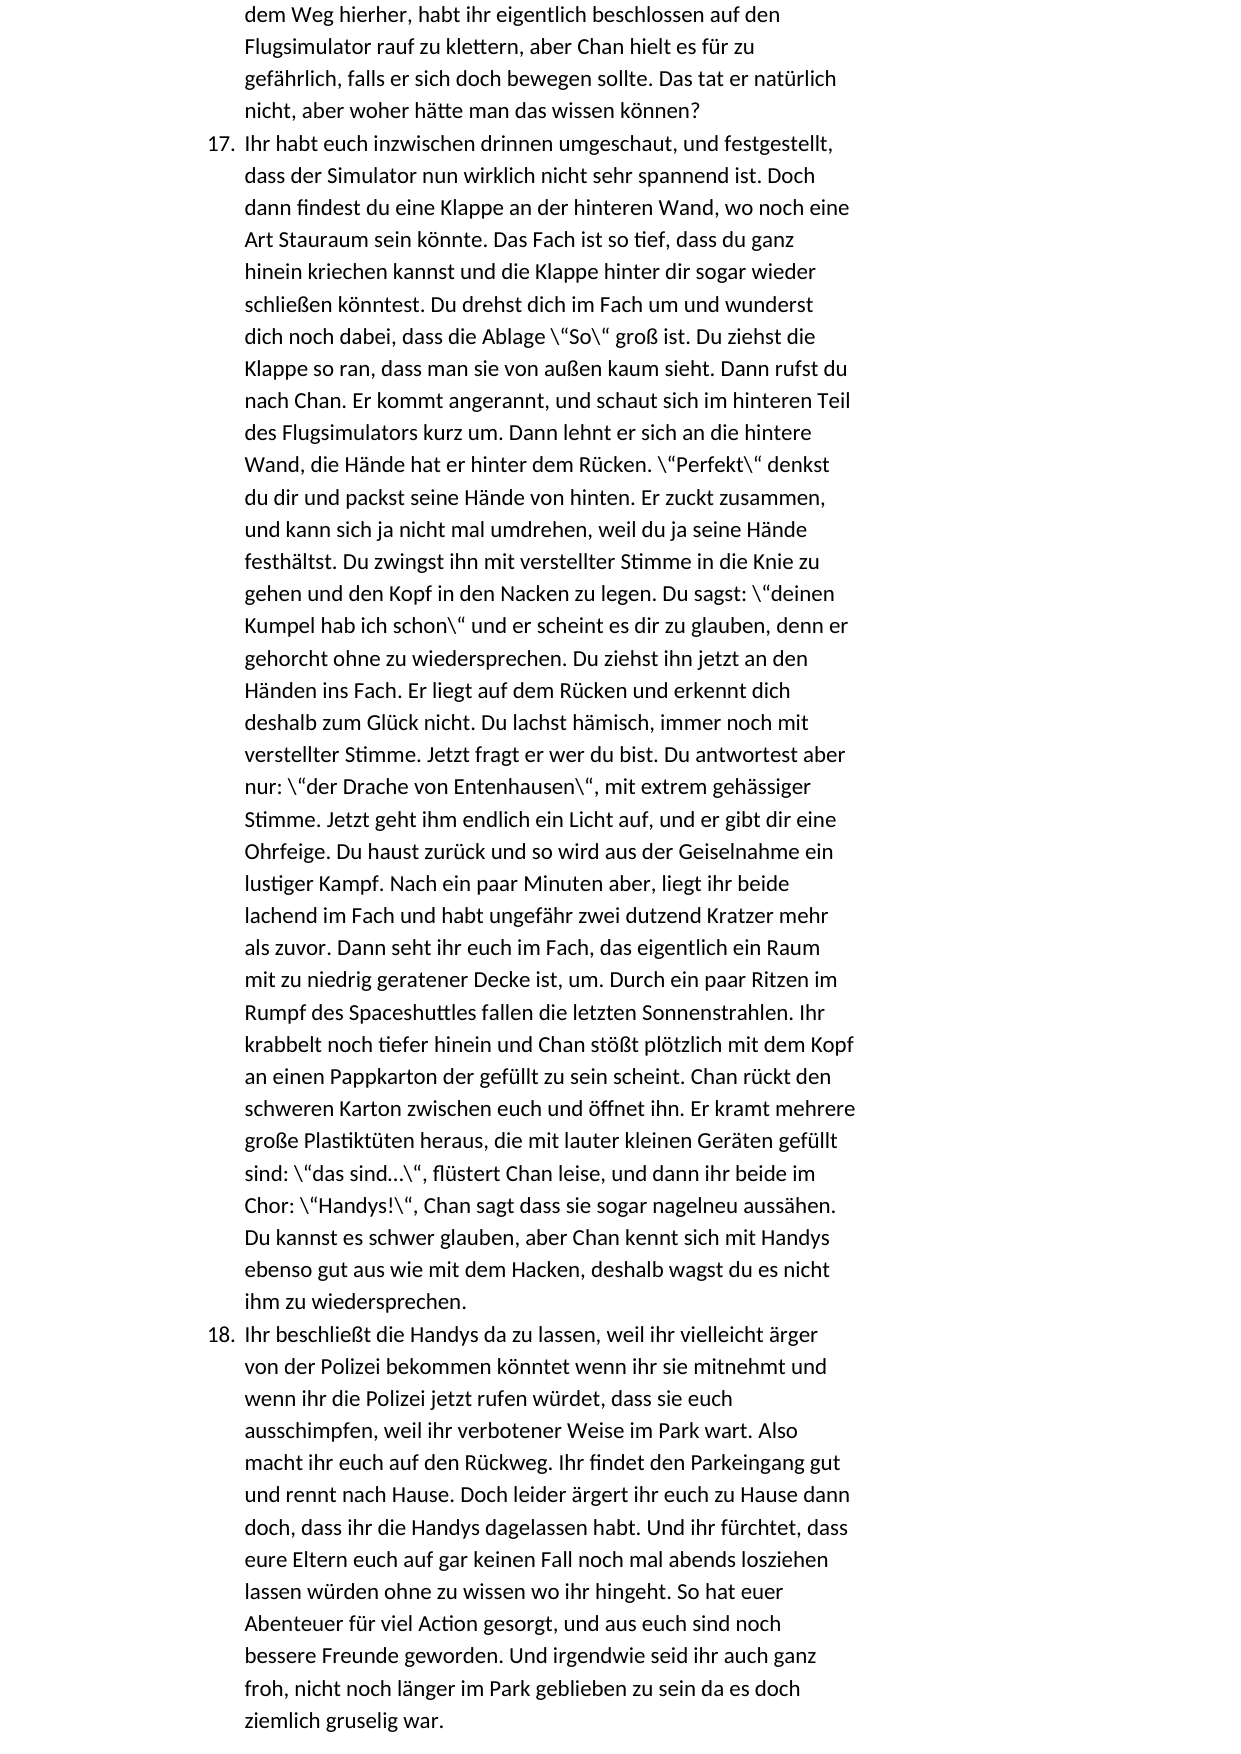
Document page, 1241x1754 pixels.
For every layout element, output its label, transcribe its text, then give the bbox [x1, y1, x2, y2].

list Ihr habt euch inzwischen drinnen umgeschaut, und festgestellt, dass der Simulator nun wirklich nicht sehr spannend ist. Doch dann findest du eine Klappe an der hinteren Wand, wo noch eine Art Stauraum sein könnte. Das Fach ist so tief, dass du ganz hinein kriechen kannst und die Klappe hinter dir sogar wieder schließen könntest. Du drehst dich im Fach um und wunderst dich noch dabei, dass die Ablage \“So\“ groß ist. Du ziehst die Klappe so ran, dass man sie von außen kaum sieht. Dann rufst du nach Chan. Er kommt angerannt, und schaut sich im hinteren Teil des Flugsimulators kurz um. Dann lehnt er sich an die hintere Wand, die Hände hat er hinter dem Rücken. \“Perfekt\“ denkst du dir und packst seine Hände von hinten. Er zuckt zusammen, und kann sich ja nicht mal umdrehen, weil du ja seine Hände festhältst. Du zwingst ihn mit verstellter Stimme in die Knie zu gehen und den Kopf in den Nacken zu legen. Du sagst: \“deinen Kumpel hab ich schon\“ und er scheint es dir zu glauben, denn er gehorcht ohne zu wiedersprechen. Du ziehst ihn jetzt an den Händen ins Fach. Er liegt auf dem Rücken und erkennt dich deshalb zum Glück nicht. Du lachst hämisch, immer noch mit verstellter Stimme. Jetzt fragt er wer du bist. Du antwortest aber nur: \“der Drache von Entenhausen\“, mit extrem gehässiger Stimme. Jetzt geht ihm endlich ein Licht auf, und er gibt dir eine Ohrfeige. Du haust zurück und so wird aus der Geiselnahme ein lustiger Kampf. Nach ein paar Minuten aber, liegt ihr beide lachend im Fach und habt ungefähr zwei dutzend Kratzer mehr als zuvor. Dann seht ihr euch im Fach, das eigentlich ein Raum mit zu niedrig geratener Decke ist, um. Durch ein paar Ritzen im Rumpf des Spaceshuttles fallen die letzten Sonnenstrahlen. Ihr krabbelt noch tiefer hinein und Chan stößt plötzlich mit dem Kopf an einen Pappkarton der gefüllt zu sein scheint. Chan rückt den schweren Karton zwischen euch und öffnet ihn. Er kramt mehrere große Plastiktüten heraus, die mit lauter kleinen Geräten gefüllt sind: \“das sind…\“, flüstert Chan leise, und dann ihr beide im Chor: \“Handys!\“, Chan sagt dass sie sogar nagelneu aussähen. Du kannst es schwer glauben, aber Chan kennt sich mit Handys ebenso gut aus wie mit dem Hacken, deshalb wagst du es nicht ihm zu wiedersprechen. [207, 129, 856, 1316]
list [207, 0, 856, 124]
list Ihr beschließt die Handys da zu lassen, weil ihr vielleicht ärger von der Polizei bekommen könntet wenn ihr sie mitnehmt und wenn ihr die Polizei jetzt rufen würdet, dass sie euch ausschimpfen, weil ihr verbotener Weise im Park wart. Also macht ihr euch auf den Rückweg. Ihr findet den Parkeingang gut und rennt nach Hause. Doch leider ärgert ihr euch zu Hause dann doch, dass ihr die Handys dagelassen habt. Und ihr fürchtet, dass eure Eltern euch auf gar keinen Fall noch mal abends losziehen lassen würden ohne zu wissen wo ihr hingeht. So hat euer Abenteuer für viel Action gesorgt, und aus euch sind noch bessere Freunde geworden. Und irgendwie seid ihr auch ganz froh, nicht noch länger im Park geblieben zu sein da es doch ziemlich gruselig war. [207, 1320, 856, 1734]
